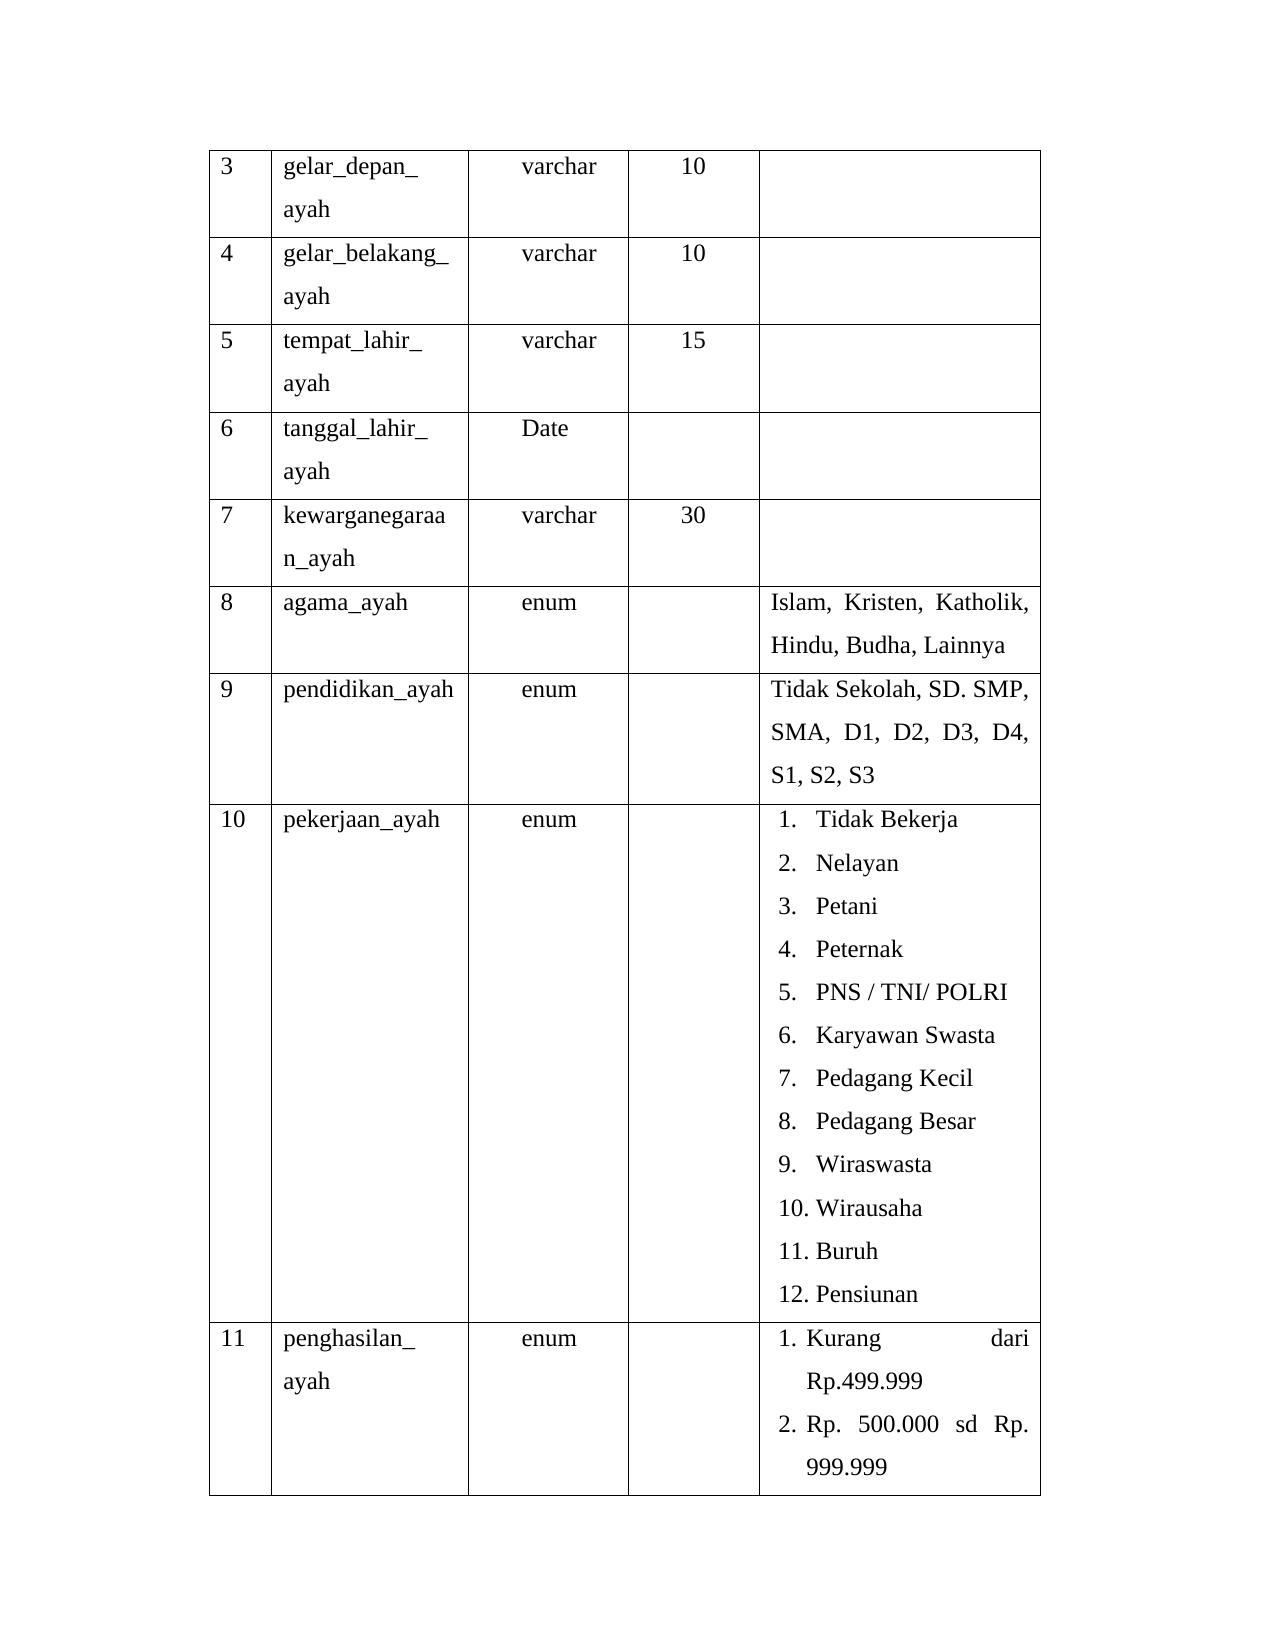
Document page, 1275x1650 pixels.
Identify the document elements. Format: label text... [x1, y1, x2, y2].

table_cell 30 [629, 500, 759, 586]
table_cell [760, 413, 1040, 499]
table_cell tanggal_lahir_ ayah [272, 413, 468, 499]
table_cell enum [469, 1323, 628, 1495]
table_cell varchar [469, 500, 628, 586]
table_cell 8 [210, 587, 271, 673]
table_cell tempat_lahir_ ayah [272, 325, 468, 412]
table_cell [760, 500, 1040, 586]
table_cell pendidikan_ayah [272, 674, 468, 803]
table_cell 9 [210, 674, 271, 803]
table_cell enum [469, 587, 628, 673]
table_cell [760, 151, 1040, 237]
table_cell [629, 413, 759, 499]
table_cell [629, 674, 759, 803]
table_cell Date [469, 413, 628, 499]
table_cell varchar [469, 151, 628, 237]
table_cell 11 [210, 1323, 271, 1495]
table_cell agama_ayah [272, 587, 468, 673]
table_cell 10 [629, 238, 759, 324]
table_cell gelar_depan_ ayah [272, 151, 468, 237]
table_cell 10 [629, 151, 759, 237]
table_cell Tidak Sekolah, SD. SMP, SMA, D1, D2, D3, D4, S1, S2, S3 [760, 674, 1040, 803]
table_cell [629, 587, 759, 673]
table_cell Islam, Kristen, Katholik, Hindu, Budha, Lainnya [760, 587, 1040, 673]
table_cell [760, 1323, 1040, 1495]
table_cell gelar_belakang_ ayah [272, 238, 468, 324]
table_cell varchar [469, 325, 628, 412]
table_cell [760, 325, 1040, 412]
table_cell varchar [469, 238, 628, 324]
table_cell enum [469, 805, 628, 1322]
table_cell [760, 238, 1040, 324]
table_cell Tidak Bekerja Nelayan Petani Peternak PNS / TNI/ POLRI Karyawan Swasta Pedagang Kecil Pedagang Besar Wiraswasta Wirausaha Buruh Pensiunan [760, 805, 1040, 1322]
table_cell penghasilan_ ayah [272, 1323, 468, 1495]
table_cell 7 [210, 500, 271, 586]
table_cell enum [469, 674, 628, 803]
table_cell [629, 805, 759, 1322]
table_cell 6 [210, 413, 271, 499]
table_cell [629, 1323, 759, 1495]
table_cell 10 [210, 805, 271, 1322]
table_cell 3 [210, 151, 271, 237]
table_cell 5 [210, 325, 271, 412]
table_cell 15 [629, 325, 759, 412]
table_cell kewarganegaraan_ayah [272, 500, 468, 586]
table_cell pekerjaan_ayah [272, 805, 468, 1322]
table_cell 4 [210, 238, 271, 324]
